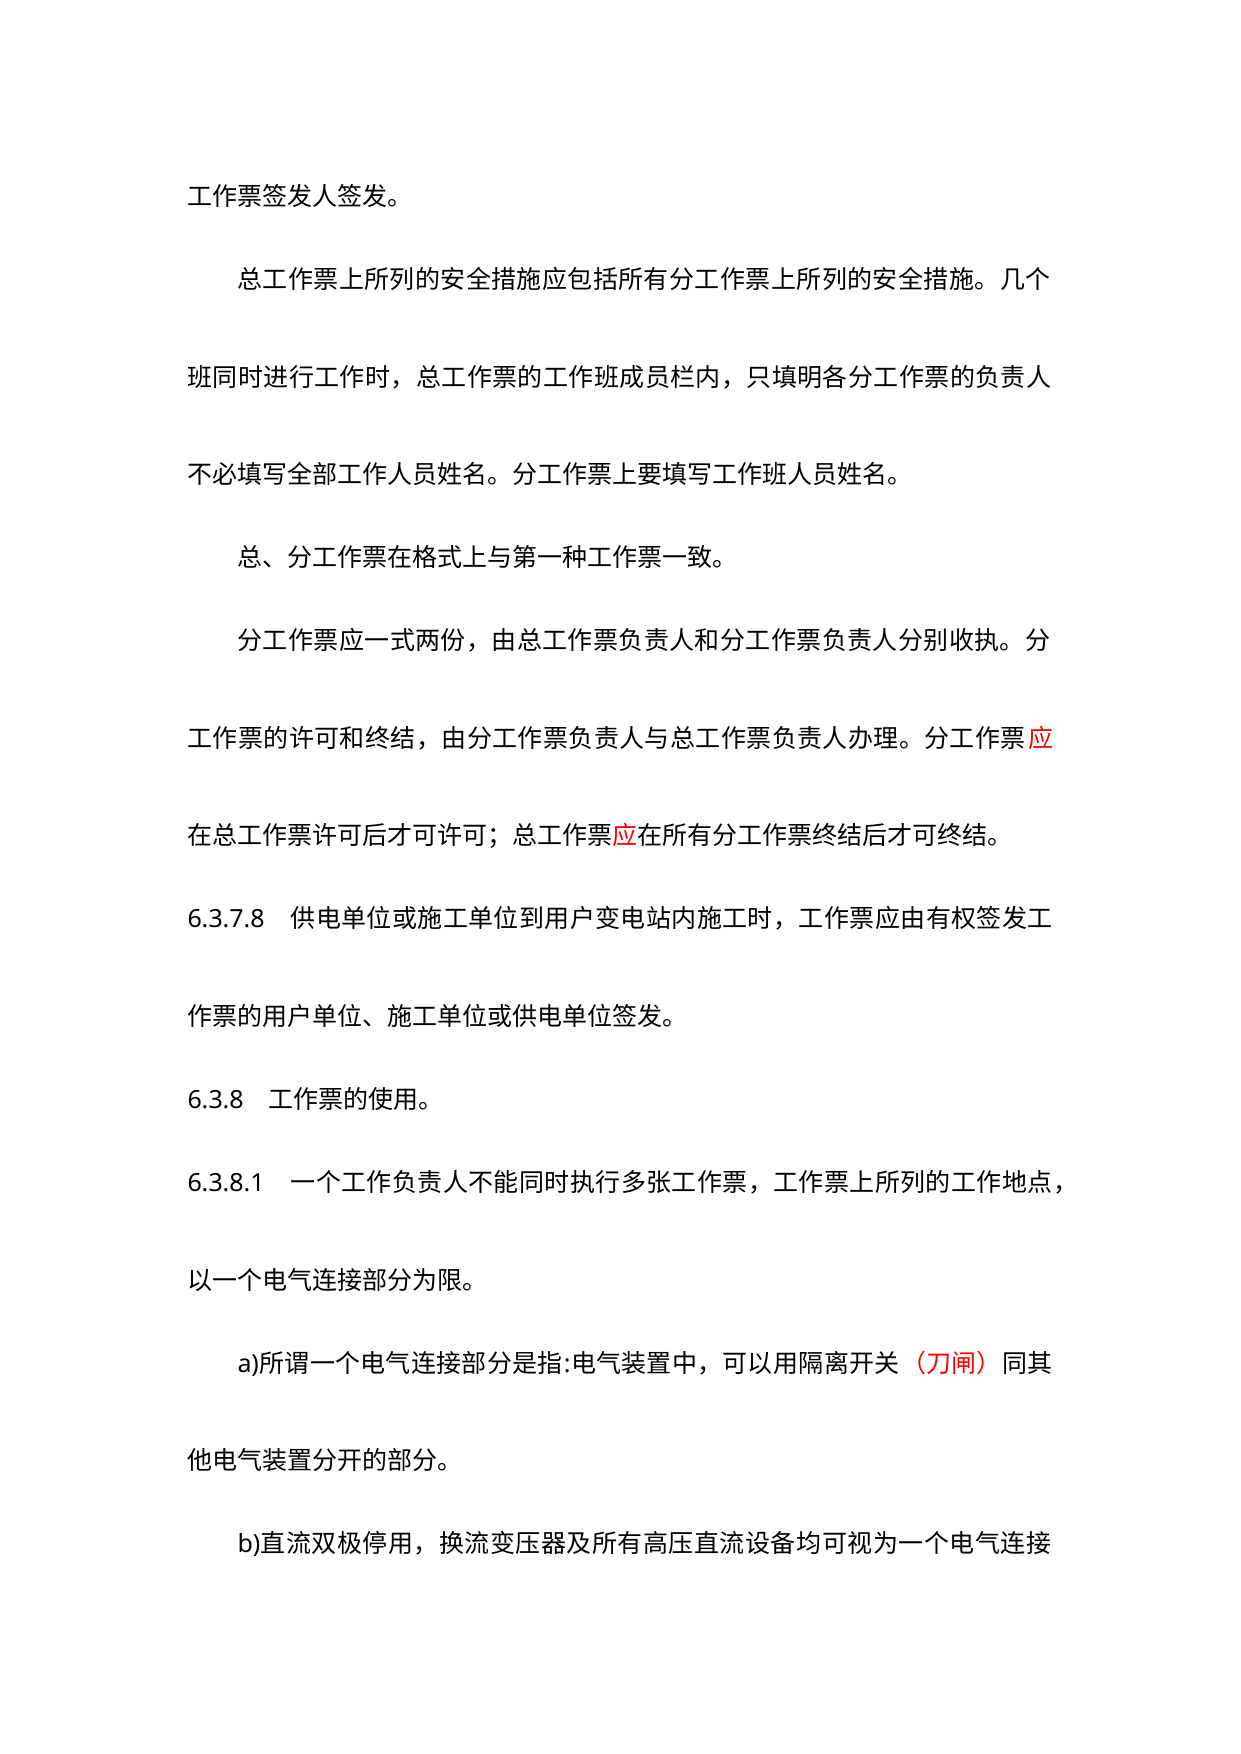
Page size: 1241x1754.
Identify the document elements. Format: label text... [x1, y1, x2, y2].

text 总工作票上所列的安全措施应包括所有分工作票上所列的安全措施。几个班同时进行工作时，总工作票的工作班成员栏内，只填明各分工作票的负责人，不必填写全部工作人员姓名。分工作票上要填写工作班人员姓名。 [187, 245, 1053, 505]
text a)所谓一个电气连接部分是指:电气装置中，可以用隔离开关（刀闸）同其他电气装置分开的部分。 [187, 1329, 1053, 1491]
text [187, 162, 1053, 227]
text 6.3.8.1 一个工作负责人不能同时执行多张工作票，工作票上所列的工作地点，以一个电气连接部分为限。 [187, 1148, 1053, 1311]
text 总、分工作票在格式上与第一种工作票一致。 [187, 523, 1053, 588]
text 6.3.8 工作票的使用。 [187, 1065, 1053, 1130]
text 分工作票应一式两份，由总工作票负责人和分工作票负责人分别收执。分工作票的许可和终结，由分工作票负责人与总工作票负责人办理。分工作票应在总工作票许可后才可许可；总工作票应在所有分工作票终结后才可终结。 [187, 606, 1053, 866]
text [187, 1509, 1053, 1574]
text 6.3.7.8 供电单位或施工单位到用户变电站内施工时，工作票应由有权签发工作票的用户单位、施工单位或供电单位签发。 [187, 884, 1053, 1047]
